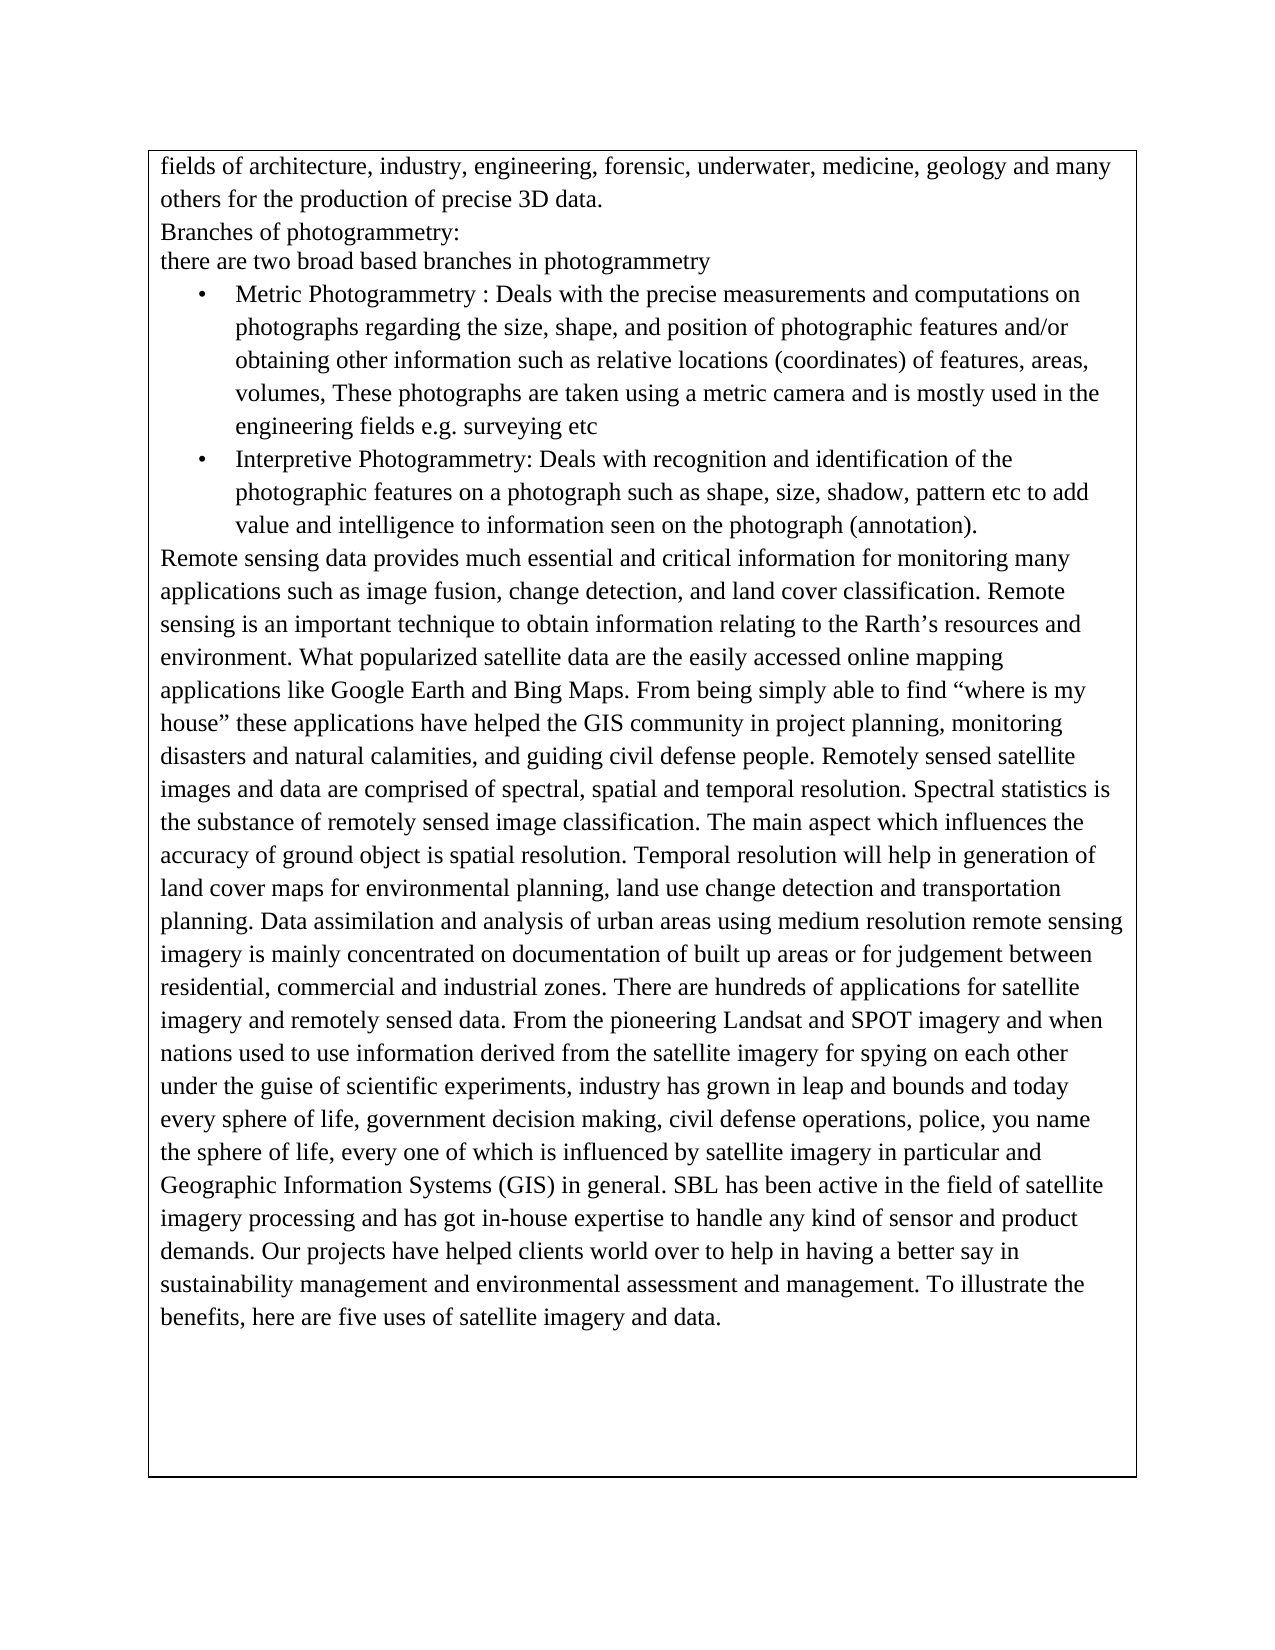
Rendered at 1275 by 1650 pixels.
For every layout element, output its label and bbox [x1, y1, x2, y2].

table_header [149, 151, 1136, 1476]
